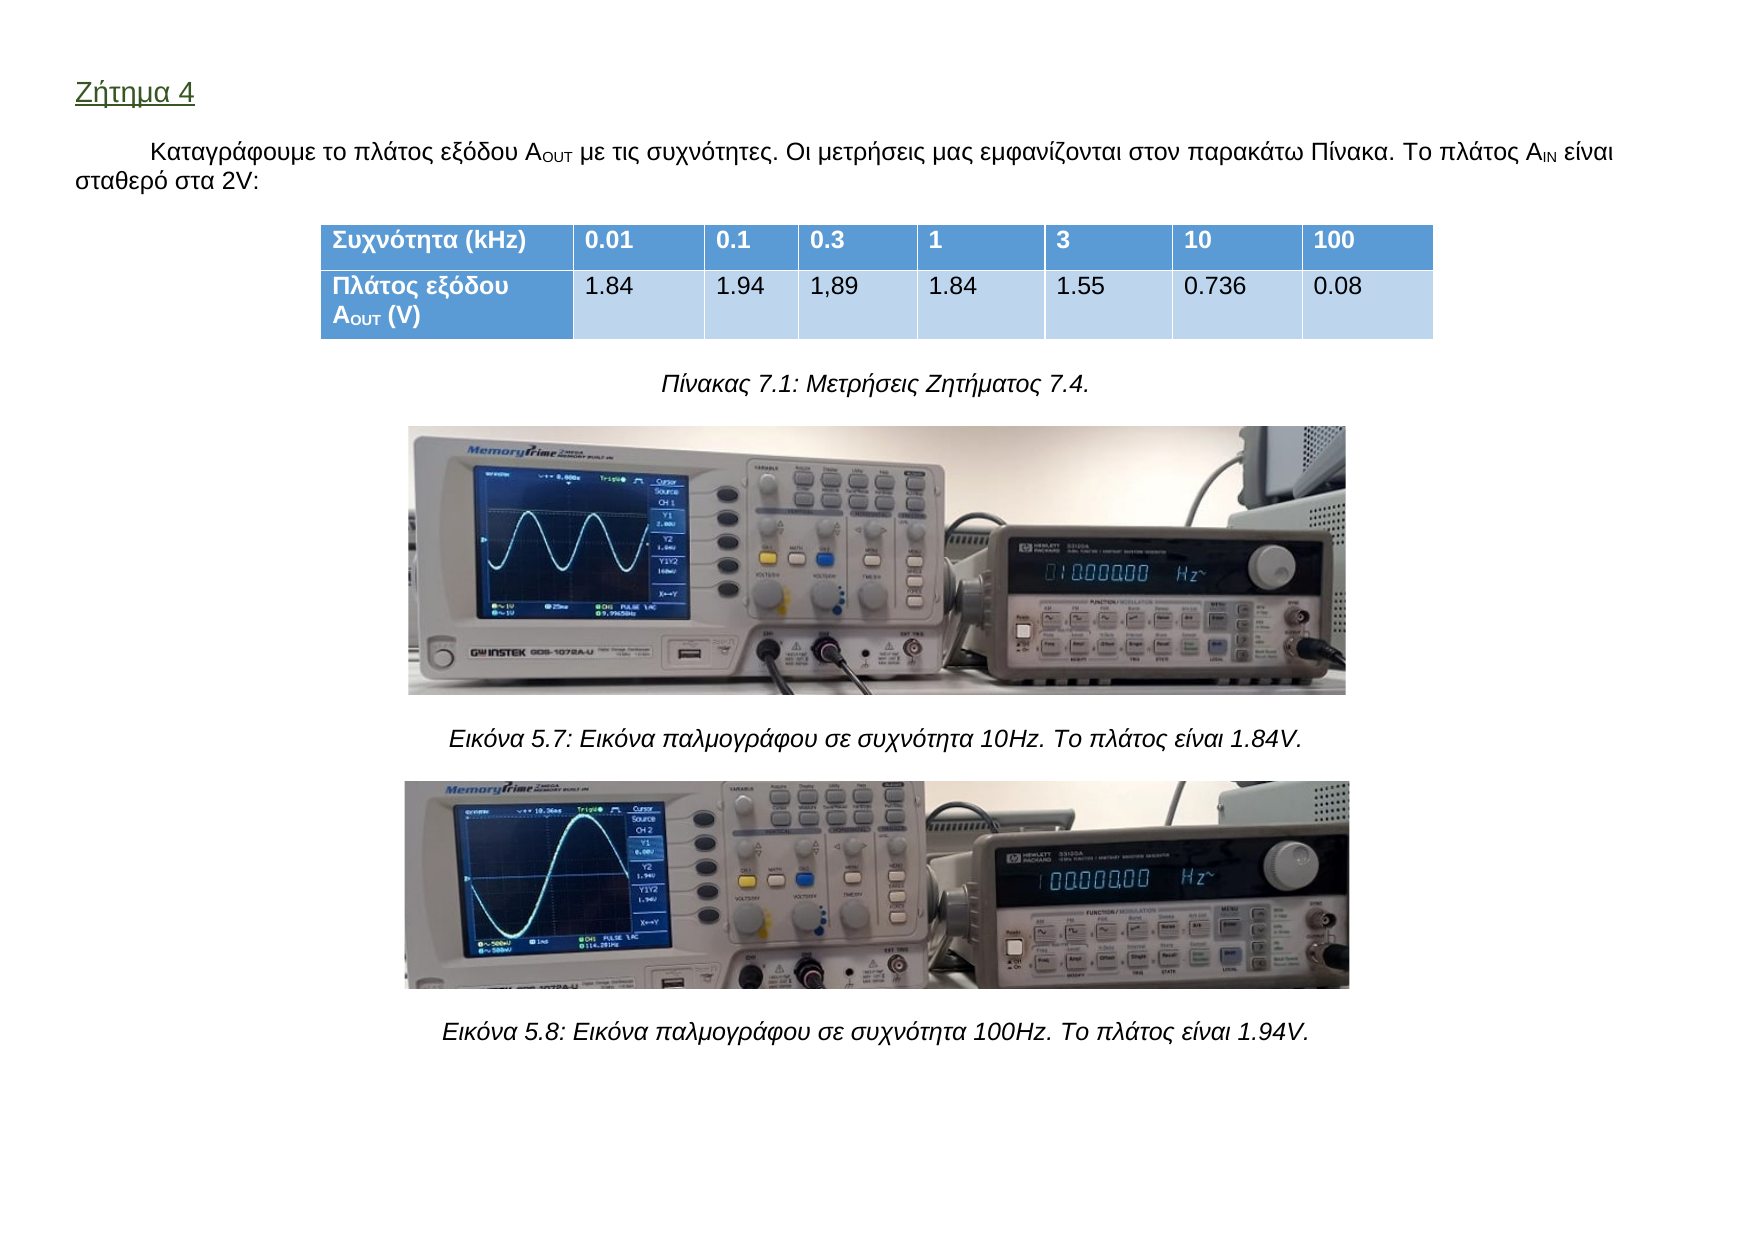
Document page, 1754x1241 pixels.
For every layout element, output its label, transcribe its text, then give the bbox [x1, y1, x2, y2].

text Πίνακας 7.1: Μετρήσεις Ζητήματος 7.4. [75, 369, 1679, 397]
text Ζήτημα 4 [75, 75, 1679, 108]
table_cell 1.84 [918, 271, 1044, 339]
text Καταγράφουμε το πλάτος εξόδου ΑΟUT με τις συχνότητες. Οι μετρήσεις μας εμφανίζονται στον παρακάτω Πίνακα. Tο πλάτος ΑΙΝ είναι σταθερό στα 2V: [75, 137, 1679, 195]
table_cell 0.736 [1173, 271, 1302, 339]
table_cell Πλάτος εξόδου ΑOUT (V) [321, 271, 573, 339]
table_header 3 [1046, 225, 1172, 270]
table_cell 0.08 [1303, 271, 1433, 339]
text Εικόνα 5.8: Εικόνα παλμογράφου σε συχνότητα 100Hz. Το πλάτος είναι 1.94V. [75, 1017, 1679, 1046]
table_header 0.3 [799, 225, 917, 270]
picture [404, 781, 1350, 989]
table_cell 1.55 [1046, 271, 1172, 339]
table_cell 1,89 [799, 271, 917, 339]
table_header 10 [1173, 225, 1302, 270]
table_header 0.1 [705, 225, 798, 270]
table_header Συχνότητα (kHz) [321, 225, 573, 270]
table_header 0.01 [574, 225, 704, 270]
table_cell 1.94 [705, 271, 798, 339]
table_header 1 [918, 225, 1044, 270]
picture [408, 426, 1346, 695]
table_cell 1.84 [574, 271, 704, 339]
table_header 100 [1303, 225, 1433, 270]
text Εικόνα 5.7: Εικόνα παλμογράφου σε συχνότητα 10Hz. Το πλάτος είναι 1.84V. [75, 724, 1679, 752]
